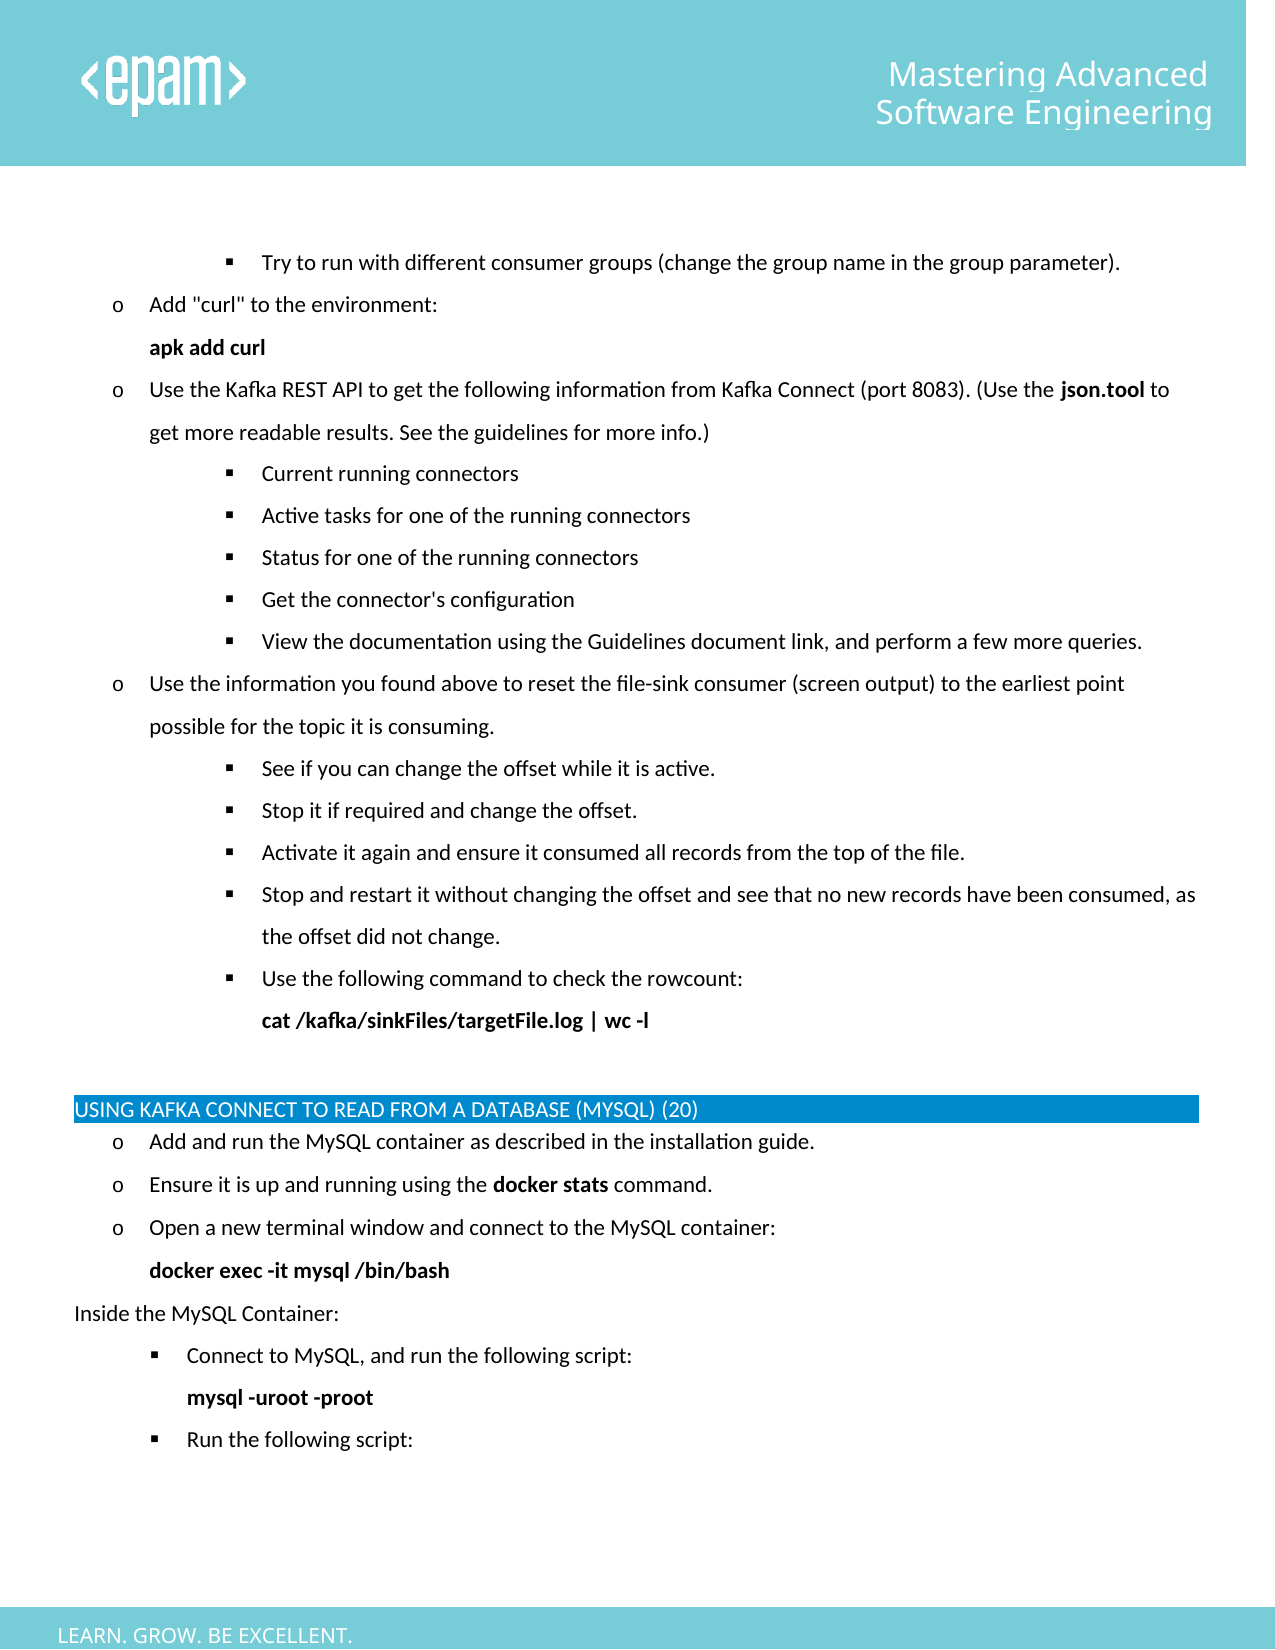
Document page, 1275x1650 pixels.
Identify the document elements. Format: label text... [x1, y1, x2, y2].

list apk add curl [149, 333, 1199, 361]
list Use the following command to check the rowcount: [224, 964, 1199, 992]
list Status for one of the running connectors [224, 543, 1199, 572]
list Get the connector's configuration [224, 586, 1199, 613]
picture [74, 54, 252, 118]
picture [184, 1631, 190, 1642]
list Ensure it is up and running using the docker stats command. [112, 1170, 1199, 1199]
subtitle Inside the MySQL Container: [74, 1299, 1199, 1327]
list Add "curl" to the environment: [112, 290, 1199, 319]
list Add and run the MySQL container as described in the installation guide. [112, 1127, 1199, 1156]
list View the documentation using the Guidelines document link, and perform a few more queries. [224, 627, 1199, 656]
list Try to run with different consumer groups (change the group name in the group parameter). [224, 248, 1199, 276]
list Stop it if required and change the offset. [224, 796, 1199, 824]
picture [324, 1632, 331, 1642]
list Use the Kafka REST API to get the following information from Kafka Connect (port 8083). (Use the json.tool to get more readable results. See the guidelines for more info.) [112, 375, 1199, 446]
list See if you can change the offset while it is active. [224, 754, 1199, 782]
picture [110, 1632, 117, 1642]
subtitle Connect to MySQL, and run the following script: [149, 1341, 1199, 1369]
list Open a new terminal window and connect to the MySQL container: [112, 1213, 1199, 1242]
list cat /kafka/sinkFiles/targetFile.log | wc -l [262, 1006, 1199, 1034]
picture [163, 1630, 173, 1642]
picture [1, 1606, 1275, 1642]
text USING KAFKA CONNECT TO READ FROM A DATABASE (MYSQL) (20) [74, 1095, 1199, 1123]
list Current running connectors [224, 459, 1199, 488]
list Activate it again and ensure it consumed all records from the top of the file. [224, 838, 1199, 866]
subtitle mysql -uroot -proot [187, 1383, 1199, 1411]
list Use the information you found above to reset the file-sink consumer (screen output) to the earliest point possible for the topic it is consuming. [112, 669, 1199, 740]
list Stop and restart it without changing the offset and see that no new records have been consumed, as the offset did not change. [224, 880, 1199, 950]
list docker exec -it mysql /bin/bash [149, 1256, 1199, 1284]
list Active tasks for one of the running connectors [224, 502, 1199, 529]
list Run the following script: [149, 1425, 1199, 1453]
